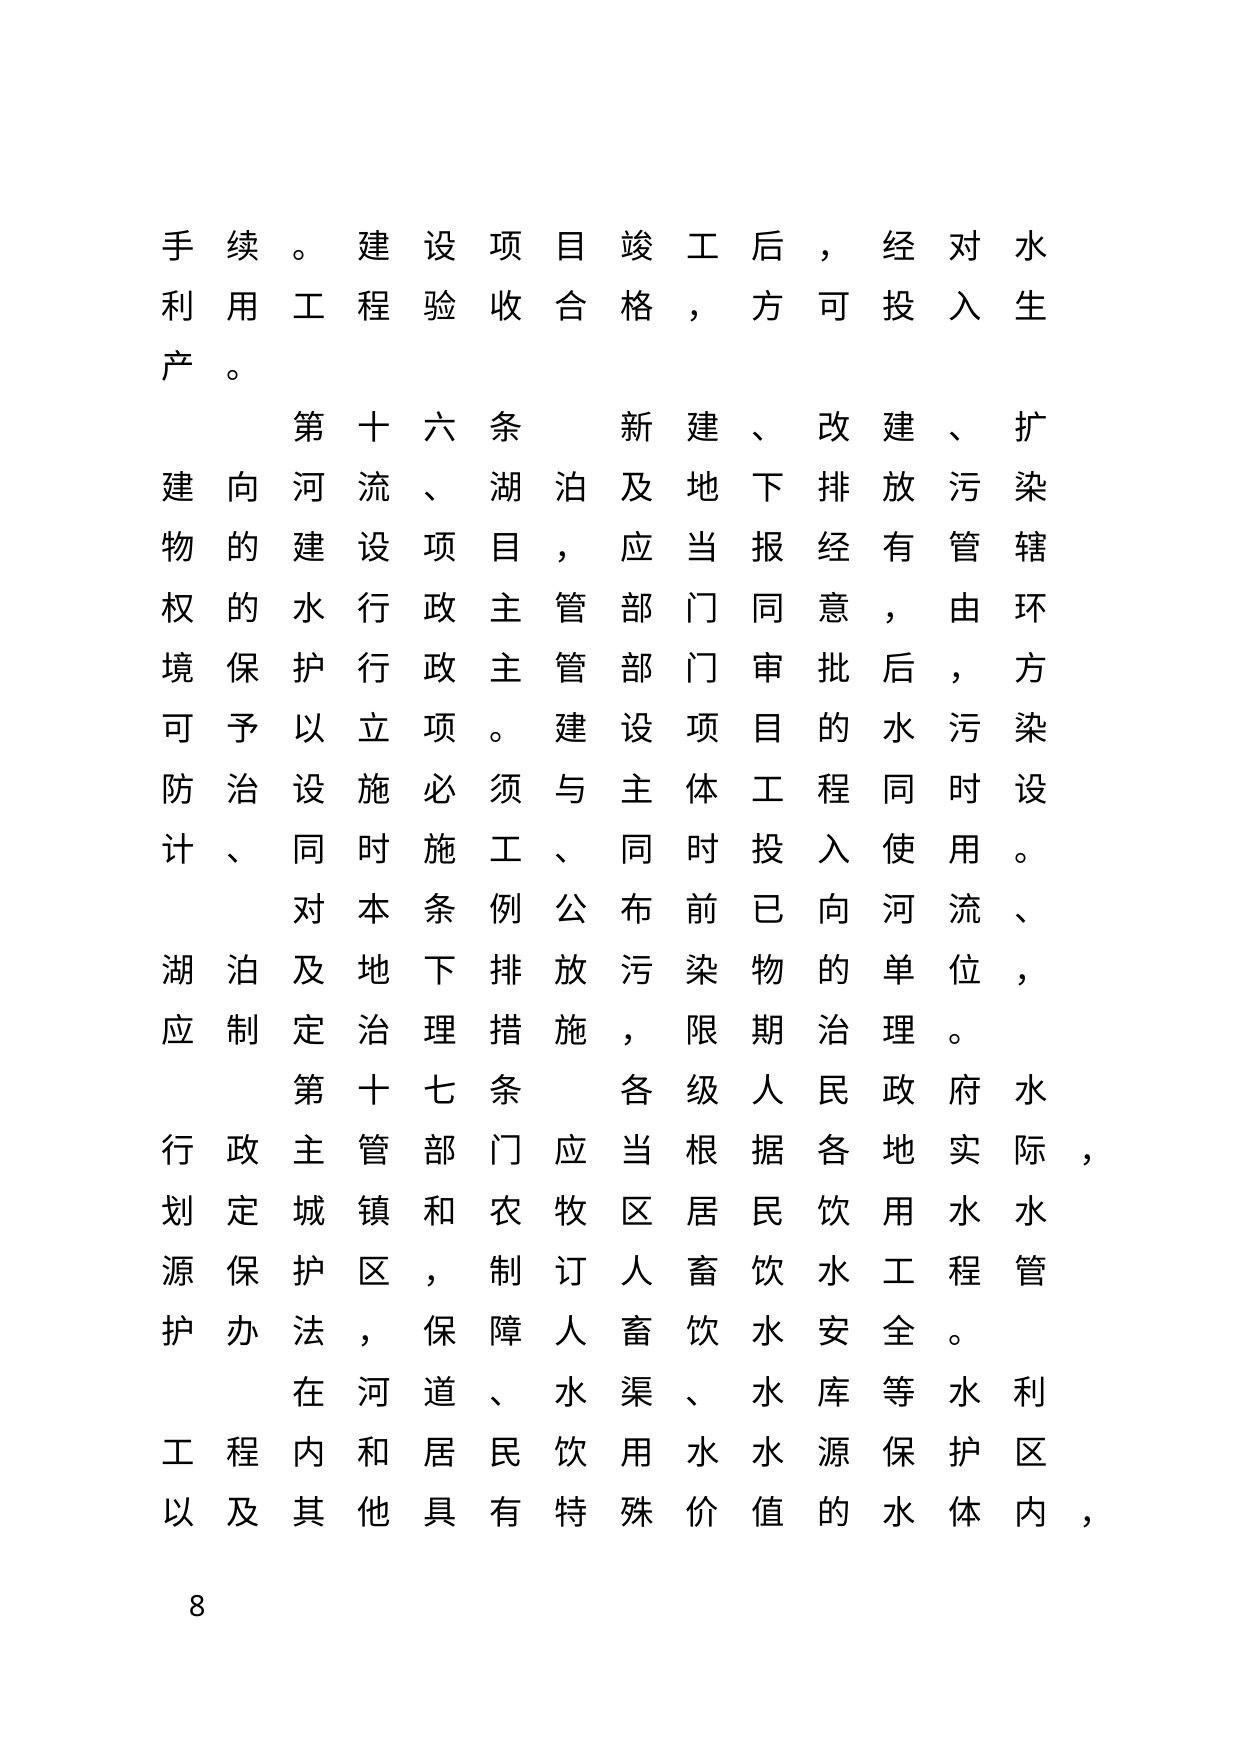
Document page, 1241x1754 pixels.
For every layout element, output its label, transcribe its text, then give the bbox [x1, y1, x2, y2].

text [161, 213, 1079, 394]
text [161, 1359, 1079, 1540]
text 第十六条 新建、改建、扩建向河流、湖泊及地下排放污染物的建设项目，应当报经有管辖权的水行政主管部门同意，由环境保护行政主管部门审批后，方可予以立项。建设项目的水污染防治设施必须与主体工程同时设计、同时施工、同时投入使用。 [161, 394, 1079, 877]
text 第十七条 各级人民政府水行政主管部门应当根据各地实际，划定城镇和农牧区居民饮用水水源保护区，制订人畜饮水工程管护办法，保障人畜饮水安全。 [161, 1058, 1079, 1359]
text 对本条例公布前已向河流、湖泊及地下排放污染物的单位，应制定治理措施，限期治理。 [161, 877, 1079, 1058]
